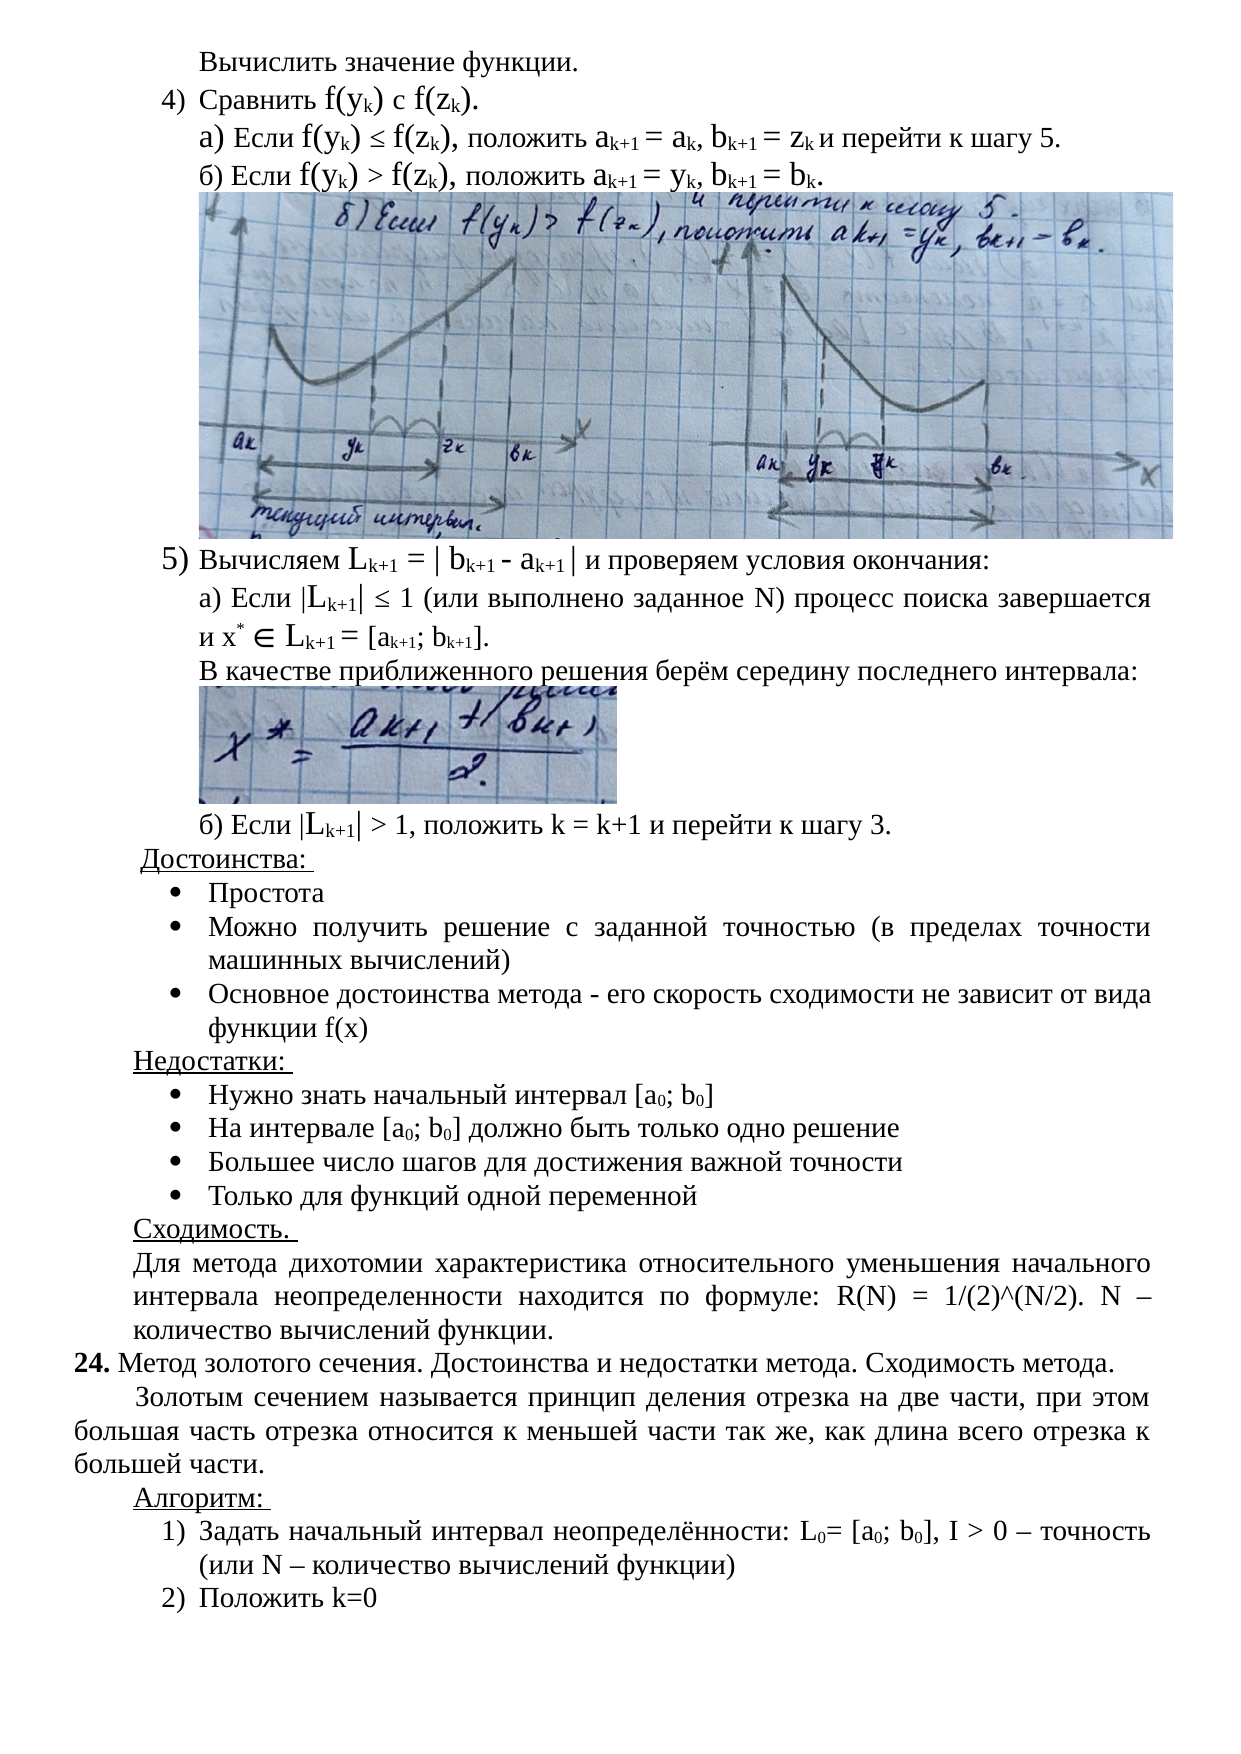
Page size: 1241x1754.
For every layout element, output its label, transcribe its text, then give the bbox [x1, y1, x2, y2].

list На интервале [a0; b0] должно быть только одно решение [170, 1110, 1152, 1144]
list Сходимость. [133, 1211, 1152, 1245]
list Можно получить решение с заданной точностью (в пределах точности машинных вычислений) [170, 909, 1152, 976]
list Достоинства: [133, 842, 1152, 875]
list Сравнить f(yk) с f(zk). [161, 78, 1152, 116]
list Для метода дихотомии характеристика относительного уменьшения начального интервала неопределенности находится по формуле: R(N) = 1/(2)^(N/2). N – количество вычислений функции. [133, 1245, 1152, 1346]
list Нужно знать начальный интервал [a0; b0] [170, 1077, 1152, 1110]
list Большее число шагов для достижения важной точности [170, 1144, 1152, 1178]
list Алгоритм: [133, 1480, 1152, 1513]
list Недостатки: [133, 1043, 1152, 1077]
list Задать начальный интервал неопределённости: L0= [a0; b0], I > 0 – точность (или N – количество вычислений функции) [161, 1513, 1152, 1580]
list а) Если f(yk) ≤ f(zk), положить ak+1 = ak, bk+1 = zk и перейти к шагу 5. [199, 116, 1152, 154]
picture [198, 686, 617, 804]
list Основное достоинства метода - его скорость сходимости не зависит от вида функции f(x) [170, 976, 1152, 1043]
list Только для функций одной переменной [170, 1178, 1152, 1211]
list 24. Метод золотого сечения. Достоинства и недостатки метода. Сходимость метода. [74, 1346, 1152, 1379]
list а) Если |Lk+1| ≤ 1 (или выполнено заданное N) процесс поиска завершается и x* ∈ Lk+1 = [ak+1; bk+1]. [199, 577, 1152, 653]
list б) Если f(yk) > f(zk), положить ak+1 = yk, bk+1 = bk. [199, 154, 1152, 192]
picture [198, 192, 1174, 539]
list Вычисляем Lk+1 = | bk+1 - ak+1 | и проверяем условия окончания: [161, 538, 1152, 577]
list В качестве приближенного решения берём середину последнего интервала: [199, 653, 1152, 687]
list Положить k=0 [161, 1580, 1152, 1614]
list Вычислить значение функции. [199, 44, 1152, 78]
list Простота [170, 875, 1152, 909]
list б) Если |Lk+1| > 1, положить k = k+1 и перейти к шагу 3. [199, 803, 1152, 842]
list Золотым сечением называется принцип деления отрезка на две части, при этом большая часть отрезка относится к меньшей части так же, как длина всего отрезка к большей части. [74, 1379, 1152, 1480]
